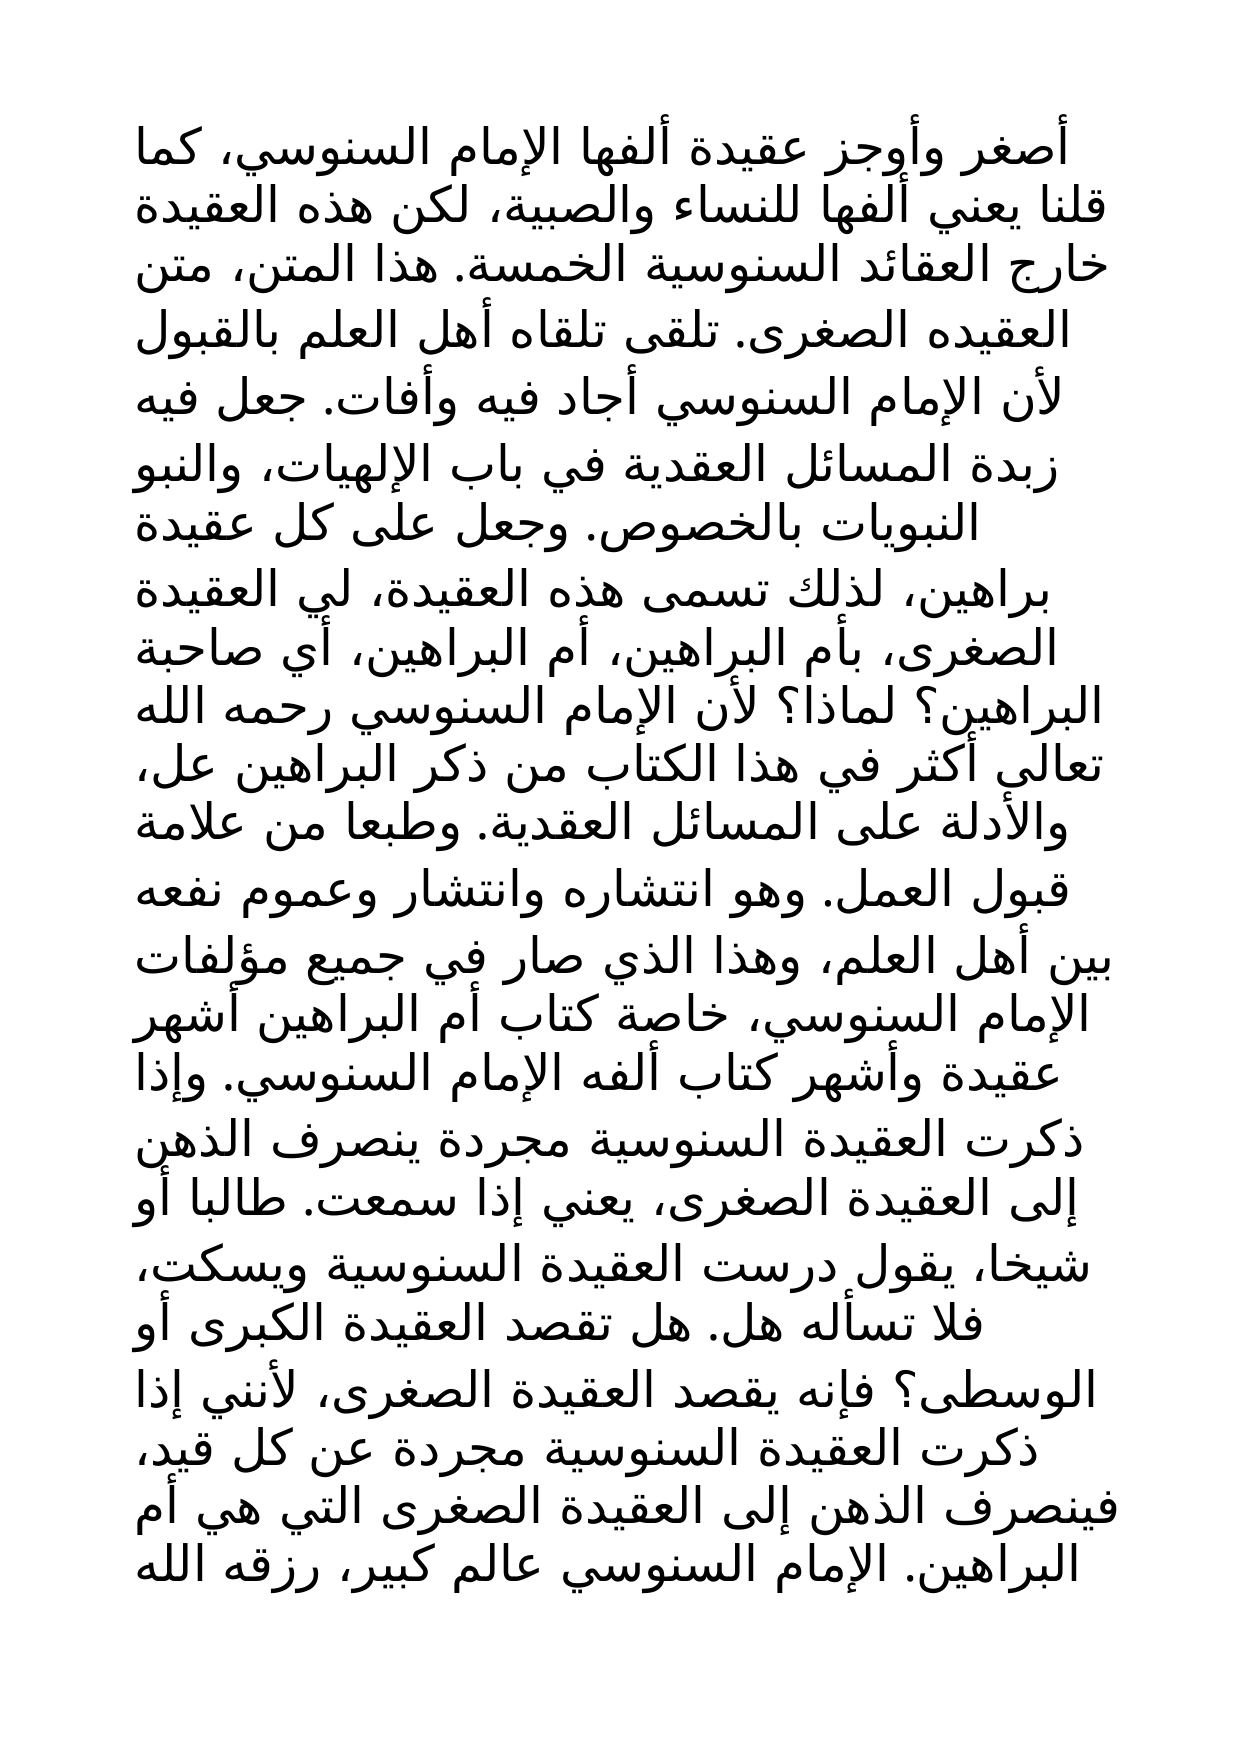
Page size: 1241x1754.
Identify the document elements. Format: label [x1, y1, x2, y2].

text [118, 118, 1122, 1602]
